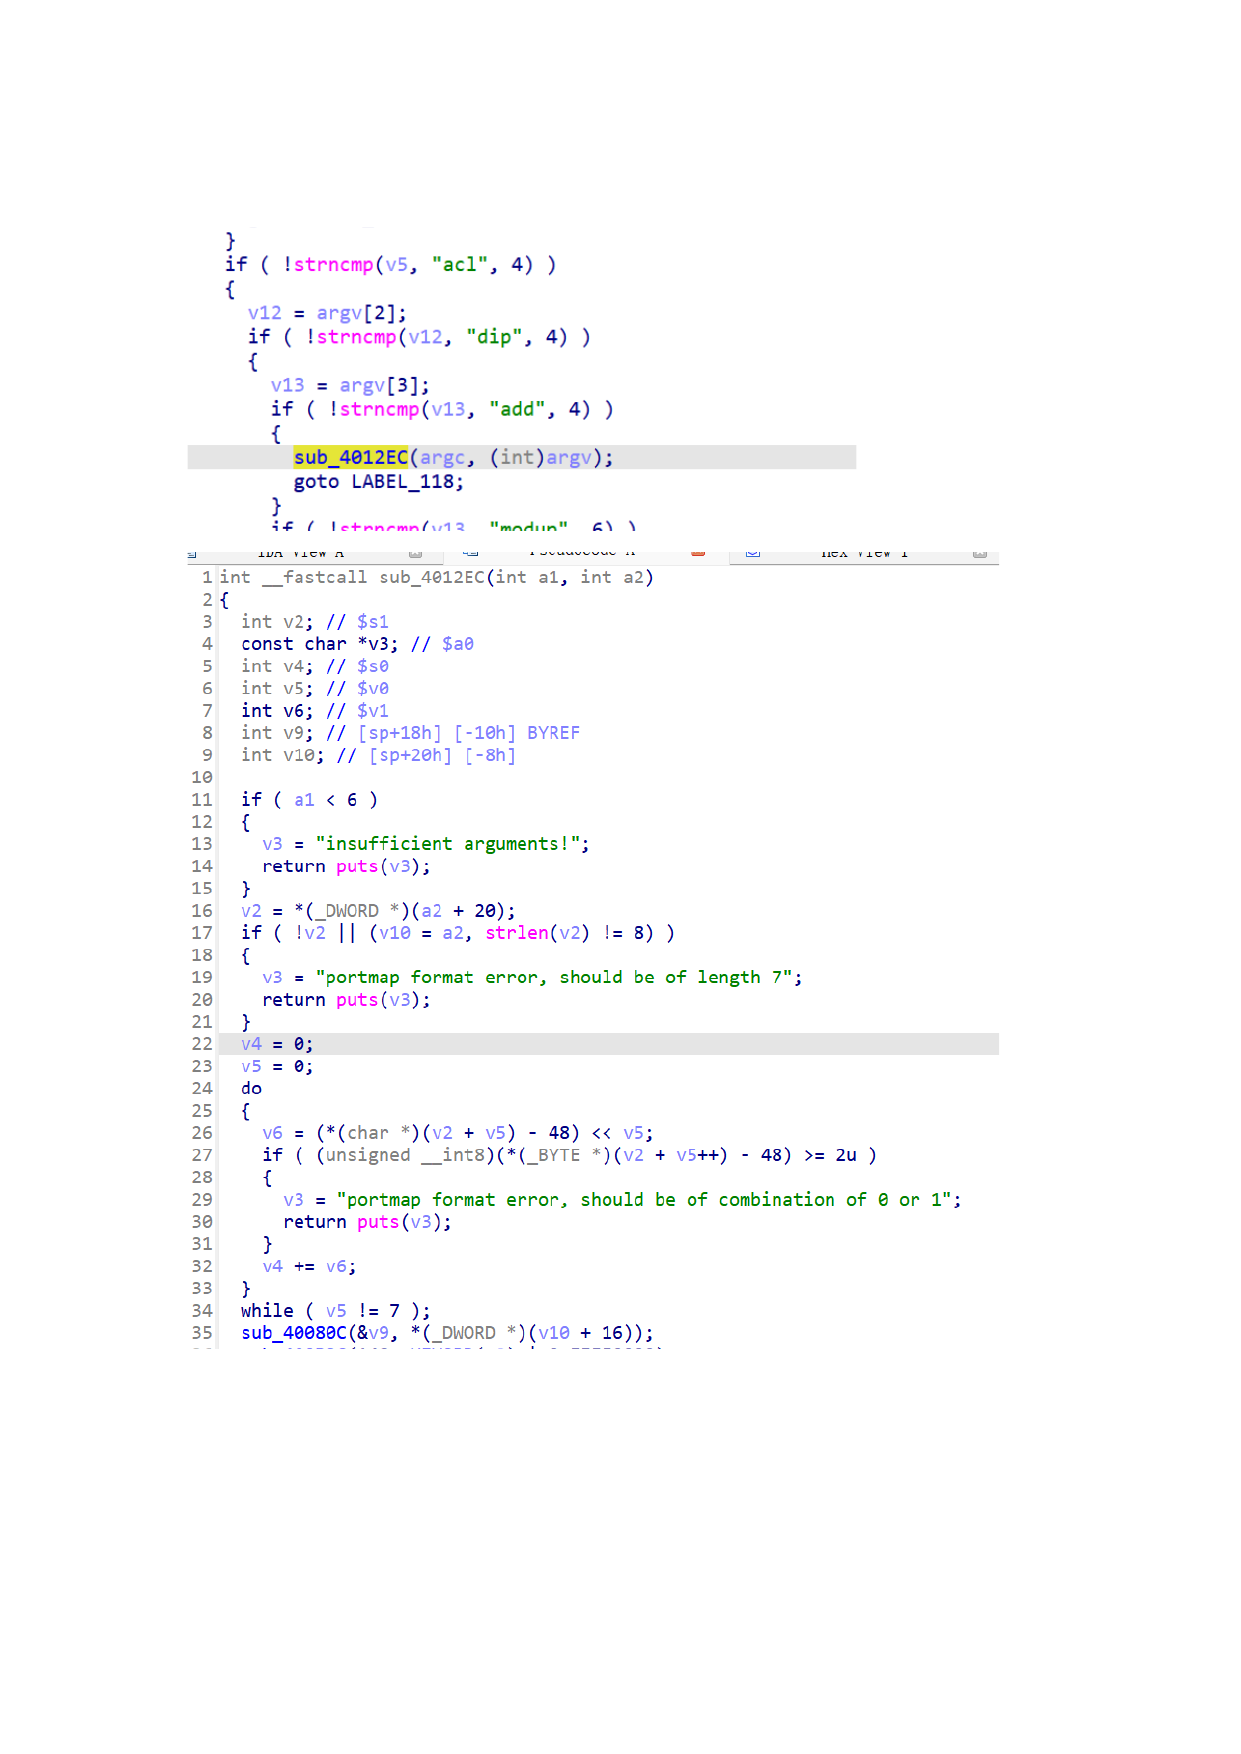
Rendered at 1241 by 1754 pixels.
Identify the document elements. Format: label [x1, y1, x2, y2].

picture [187, 227, 857, 531]
picture [187, 552, 1000, 1349]
